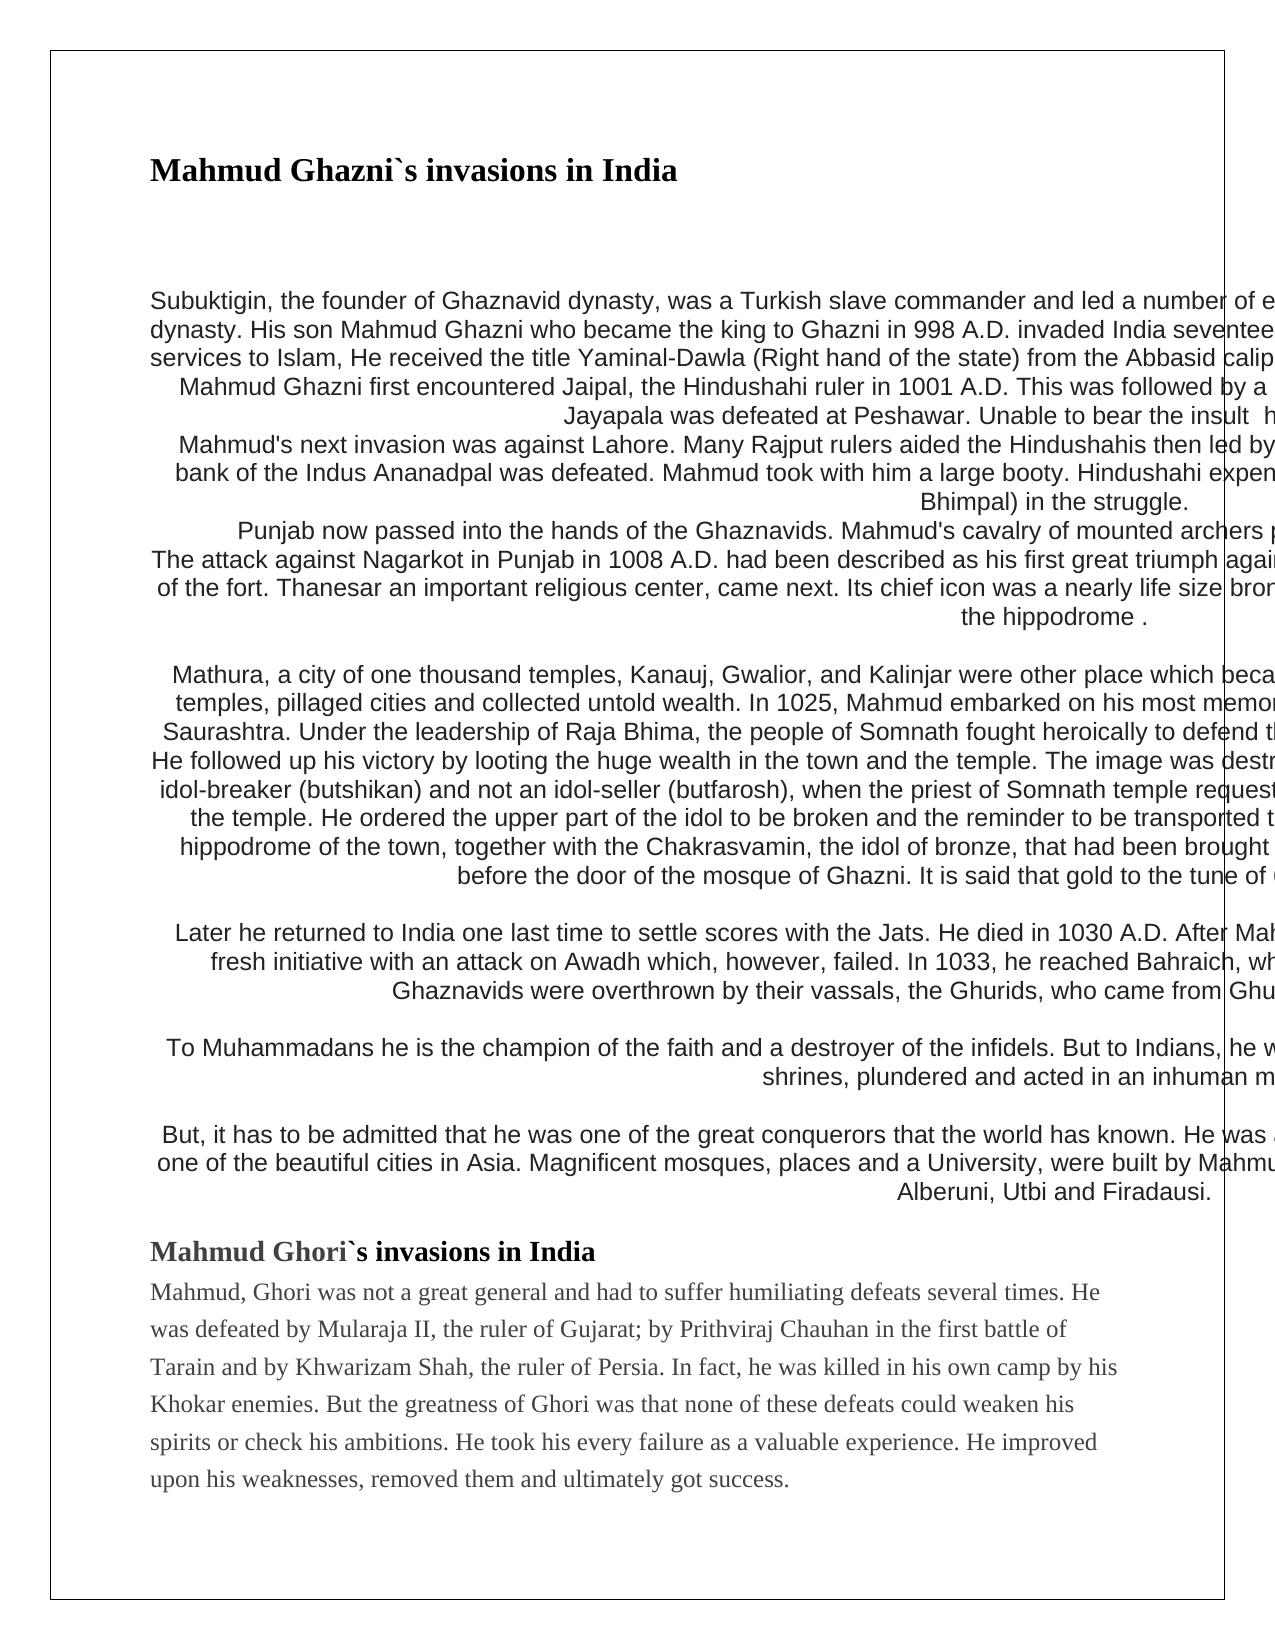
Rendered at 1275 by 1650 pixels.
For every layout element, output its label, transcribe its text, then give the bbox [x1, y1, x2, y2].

text Mahmud Ghazni`s invasions in India [150, 150, 1125, 188]
table_header Subuktigin, the founder of Ghaznavid dynasty, was a Turkish slave commander and led a number of expeditions against the frontier outpost of the Hindushahi dynasty. His son Mahmud Ghazni who became the king to Ghazni in 998 A.D. invaded India seventeen times between 1000 A.D. and 1027 A.D. As a reward for his services to Islam, He received the title Yaminal-Dawla (Right hand of the state) from the Abbasid caliph. His dynasty is also called as Yaminis. Mahmud Ghazni first encountered Jaipal, the Hindushahi ruler in 1001 A.D. This was followed by a more decisive battle in 1008-09 at Waihind near Peshawar. Jayapala was defeated at Peshawar. Unable to bear the insult he burnt himself to death. Mahmud's next invasion was against Lahore. Many Rajput rulers aided the Hindushahis then led by Jaipal's son, Ananadapal. In a battle that took place on the bank of the Indus Ananadpal was defeated. Mahmud took with him a large booty. Hindushahi expended four generations (Jaipal, Anandapal, Trilochanapal and Bhimpal) in the struggle. Punjab now passed into the hands of the Ghaznavids. Mahmud's cavalry of mounted archers possibly played a role in tilting the scales in his favour. The attack against Nagarkot in Punjab in 1008 A.D. had been described as his first great triumph against idolatry and he acquired immense wealth from the plunder of the fort. Thanesar an important religious center, came next. Its chief icon was a nearly life size bronze of chakrasvamin, which has send to Ghazni and placed in the hippodrome . Mathura, a city of one thousand temples, Kanauj, Gwalior, and Kalinjar were other place which became the target of Mahmud's attacks, Everywhere he ravaged temples, pillaged cities and collected untold wealth. In 1025, Mahmud embarked on his most memorable Indian campaign, the attack on the Somnath temple in Saurashtra. Under the leadership of Raja Bhima, the people of Somnath fought heroically to defend the temple. But after three days of war, Mahmud eon the war. He followed up his victory by looting the huge wealth in the town and the temple. The image was destroyed by Mahmud by saying that he would like to be known as idol-breaker (butshikan) and not an idol-seller (butfarosh), when the priest of Somnath temple requested him not to destroy the idol and take away all the wealth of the temple. He ordered the upper part of the idol to be broken and the reminder to be transported to his residence at Ghaznivi . Part of it was thrown into the hippodrome of the town, together with the Chakrasvamin, the idol of bronze, that had been brought from Thaneshar. Another part of the idol from Somnath lies before the door of the mosque of Ghazni. It is said that gold to the tune of 6.5 tonnes accrued to the invader. Later he returned to India one last time to settle scores with the Jats. He died in 1030 A.D. After Mahmud's death, his nephew Sayyid Salar Masud, Launched a fresh initiative with an attack on Awadh which, however, failed. In 1033, he reached Bahraich, where the Pasi king Suhel Dev offered stiff resistance. The Ghaznavids were overthrown by their vassals, the Ghurids, who came from Ghur, the mountainous region east of Herat. To Muhammadans he is the champion of the faith and a destroyer of the infidels. But to Indians, he was an inhuman, a veritable Hun, who destroyed their sacred shrines, plundered and acted in an inhuman manner. But, it has to be admitted that he was one of the great conquerors that the world has known. He was a patron of learning and art of Central Asia. He made Ghazni one of the beautiful cities in Asia. Magnificent mosques, places and a University, were built by Mahmud. The scholars whom he patronised included among others, Alberuni, Utbi and Firadausi. Mahmud Ghori`s invasions in India [150, 286, 1224, 1268]
text Mahmud, Ghori was not a great general and had to suffer humiliating defeats several times. He was defeated by Mularaja II, the ruler of Gujarat; by Prithviraj Chauhan in the first battle of Tarain and by Khwarizam Shah, the ruler of Persia. In fact, he was killed in his own camp by his Khokar enemies. But the greatness of Ghori was that none of these defeats could weaken his spirits or check his ambitions. He took his every failure as a valuable experience. He improved upon his weaknesses, removed them and ultimately got success. [150, 1268, 1125, 1493]
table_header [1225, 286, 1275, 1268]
